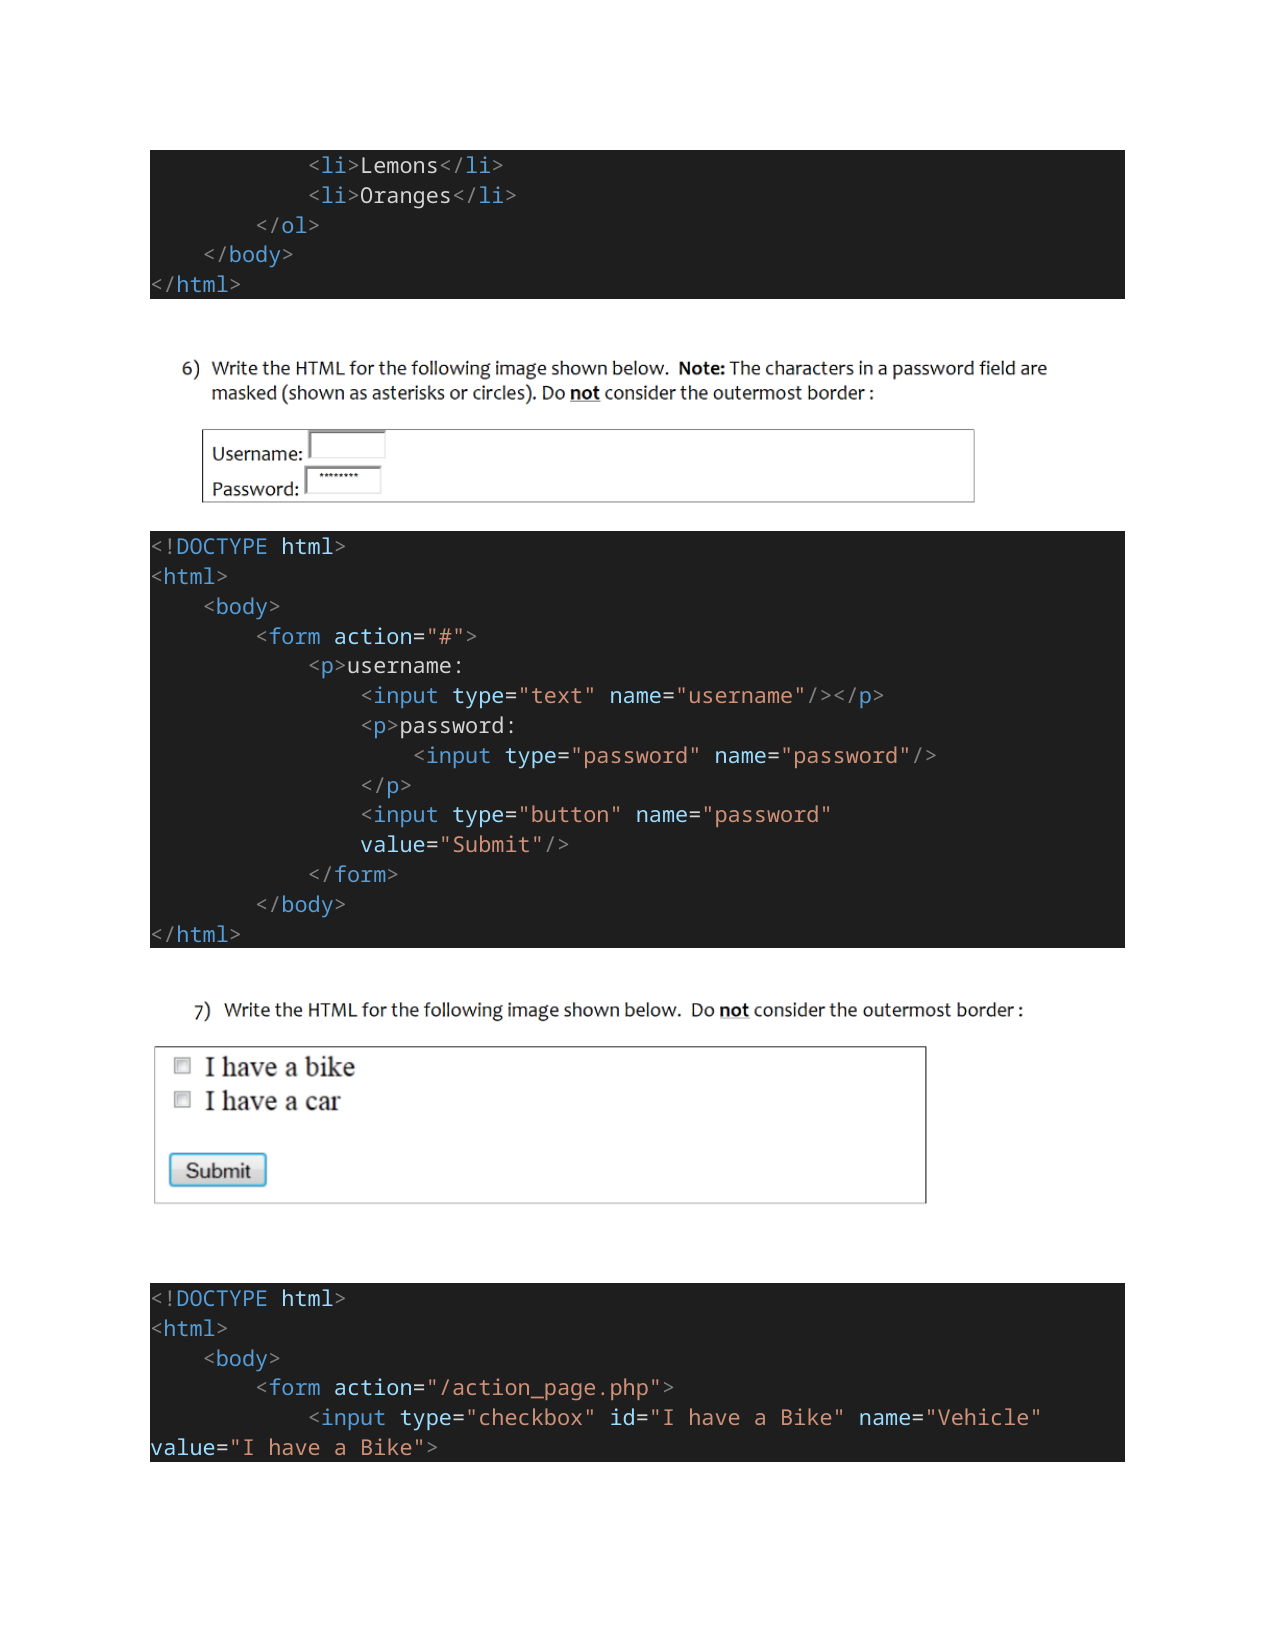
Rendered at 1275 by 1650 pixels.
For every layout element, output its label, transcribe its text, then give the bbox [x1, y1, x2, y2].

text <li>Lemons</li> [150, 150, 1125, 180]
text <p>password: [150, 710, 1125, 740]
text </form> [150, 859, 1125, 889]
text <form action="/action_page.php"> [150, 1372, 1125, 1402]
text </html> [150, 269, 1125, 299]
text <p>username: [150, 651, 1125, 680]
text </body> [150, 889, 1125, 919]
text <li>Oranges</li> [150, 180, 1125, 209]
picture [150, 995, 1039, 1218]
text <body> [150, 591, 1125, 621]
text <html> [150, 1313, 1125, 1342]
text <input type="text" name="username"/></p> [150, 680, 1125, 710]
picture [150, 345, 1055, 513]
text </html> [150, 919, 1125, 948]
text <html> [150, 561, 1125, 591]
text </ol> [150, 209, 1125, 239]
text </body> [150, 239, 1125, 269]
text <input type="button" name="password" [150, 799, 1125, 829]
text <body> [150, 1342, 1125, 1372]
text </p> [150, 770, 1125, 799]
text <!DOCTYPE html> [150, 1283, 1125, 1313]
text <form action="#"> [150, 621, 1125, 651]
text <!DOCTYPE html> [150, 531, 1125, 561]
text <input type="checkbox" id="I have a Bike" name="Vehicle" value="I have a Bike"> [150, 1402, 1125, 1462]
text value="Submit"/> [150, 829, 1125, 859]
text <input type="password" name="password"/> [150, 740, 1125, 770]
